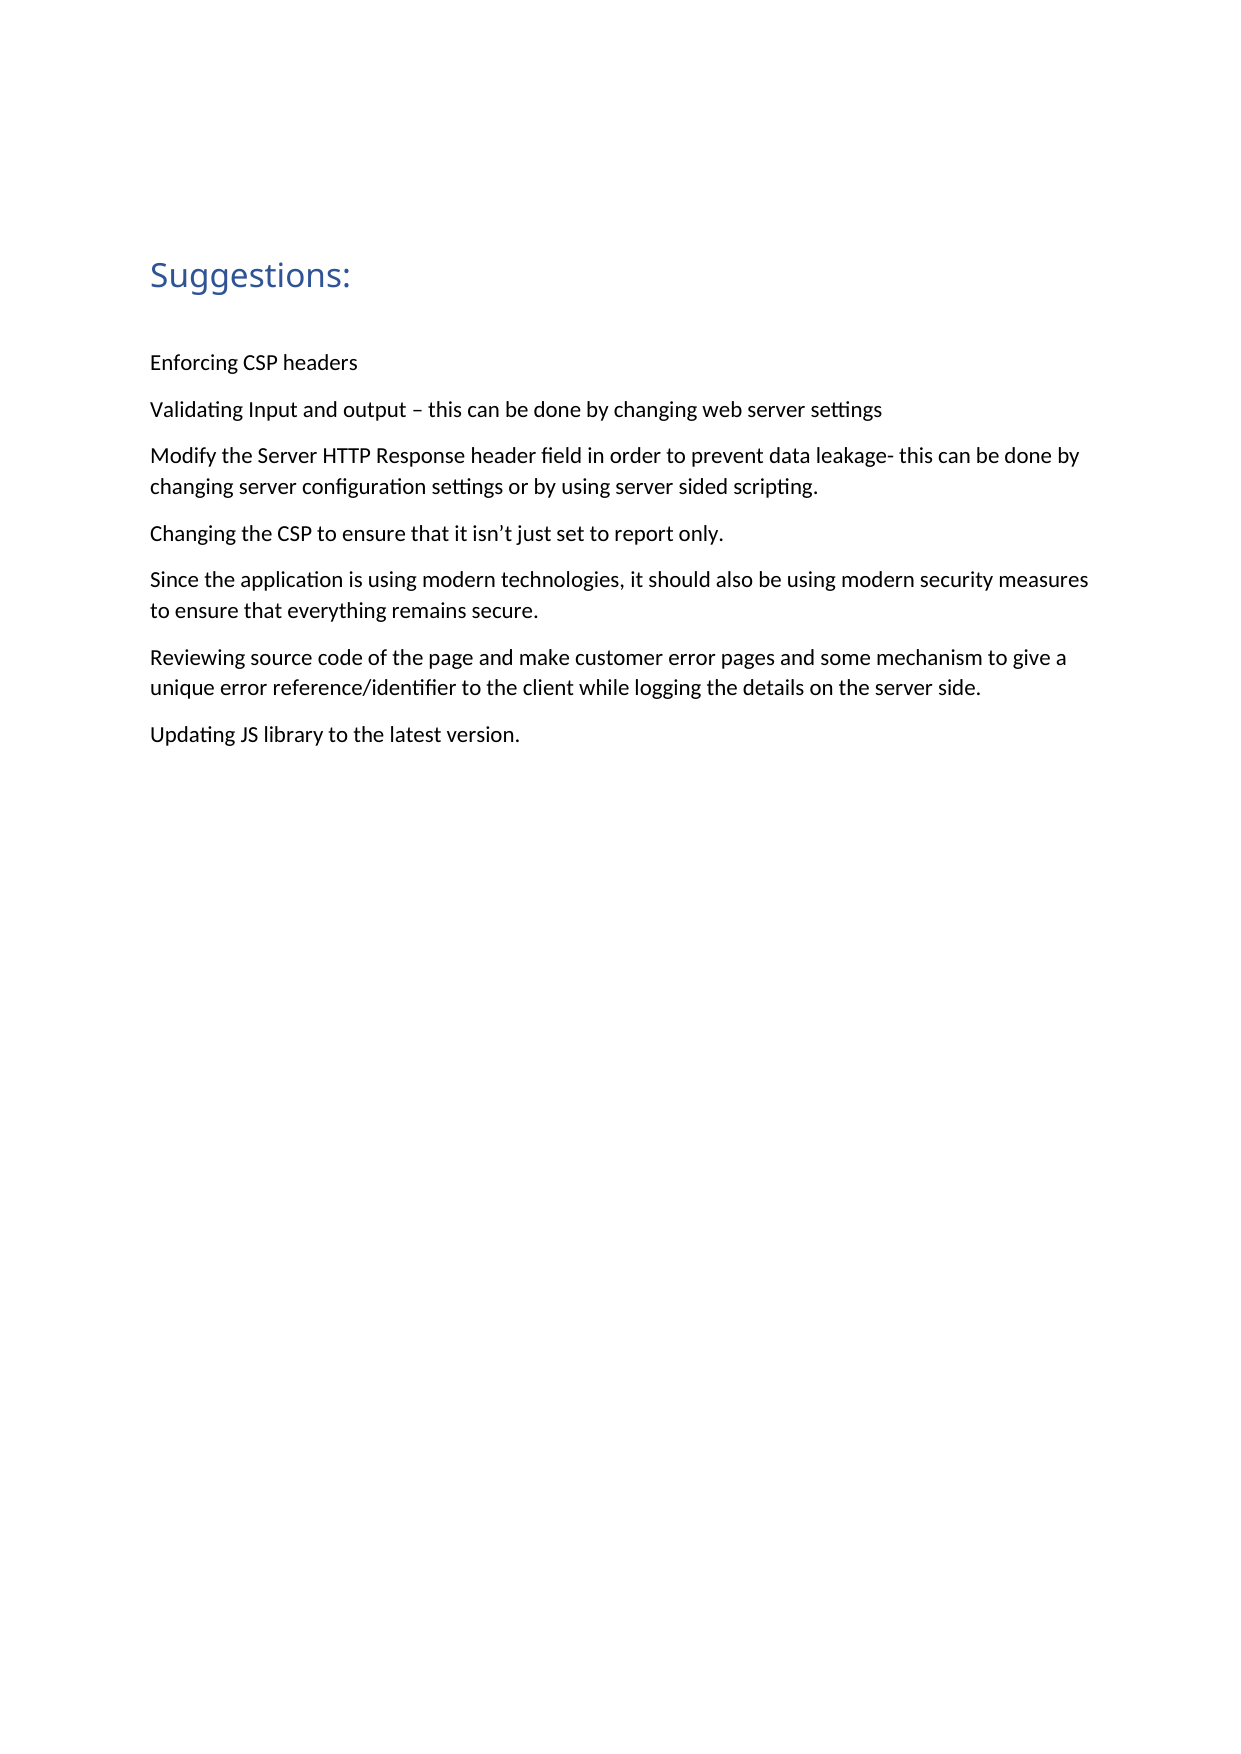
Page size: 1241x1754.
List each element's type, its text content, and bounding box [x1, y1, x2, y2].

text Modify the Server HTTP Response header field in order to prevent data leakage- this can be done by changing server configuration settings or by using server sided scripting. [150, 442, 1090, 500]
subtitle Suggestions: [150, 252, 1090, 297]
text Validating Input and output – this can be done by changing web server settings [150, 395, 1090, 423]
text Reviewing source code of the page and make customer error pages and some mechanism to give a unique error reference/identifier to the client while logging the details on the server side. [150, 643, 1090, 701]
text Since the application is using modern technologies, it should also be using modern security measures to ensure that everything remains secure. [150, 566, 1090, 624]
text Changing the CSP to ensure that it isn’t just set to report only. [150, 519, 1090, 547]
text Updating JS library to the latest version. [150, 720, 1090, 748]
text Enforcing CSP headers [150, 348, 1090, 376]
